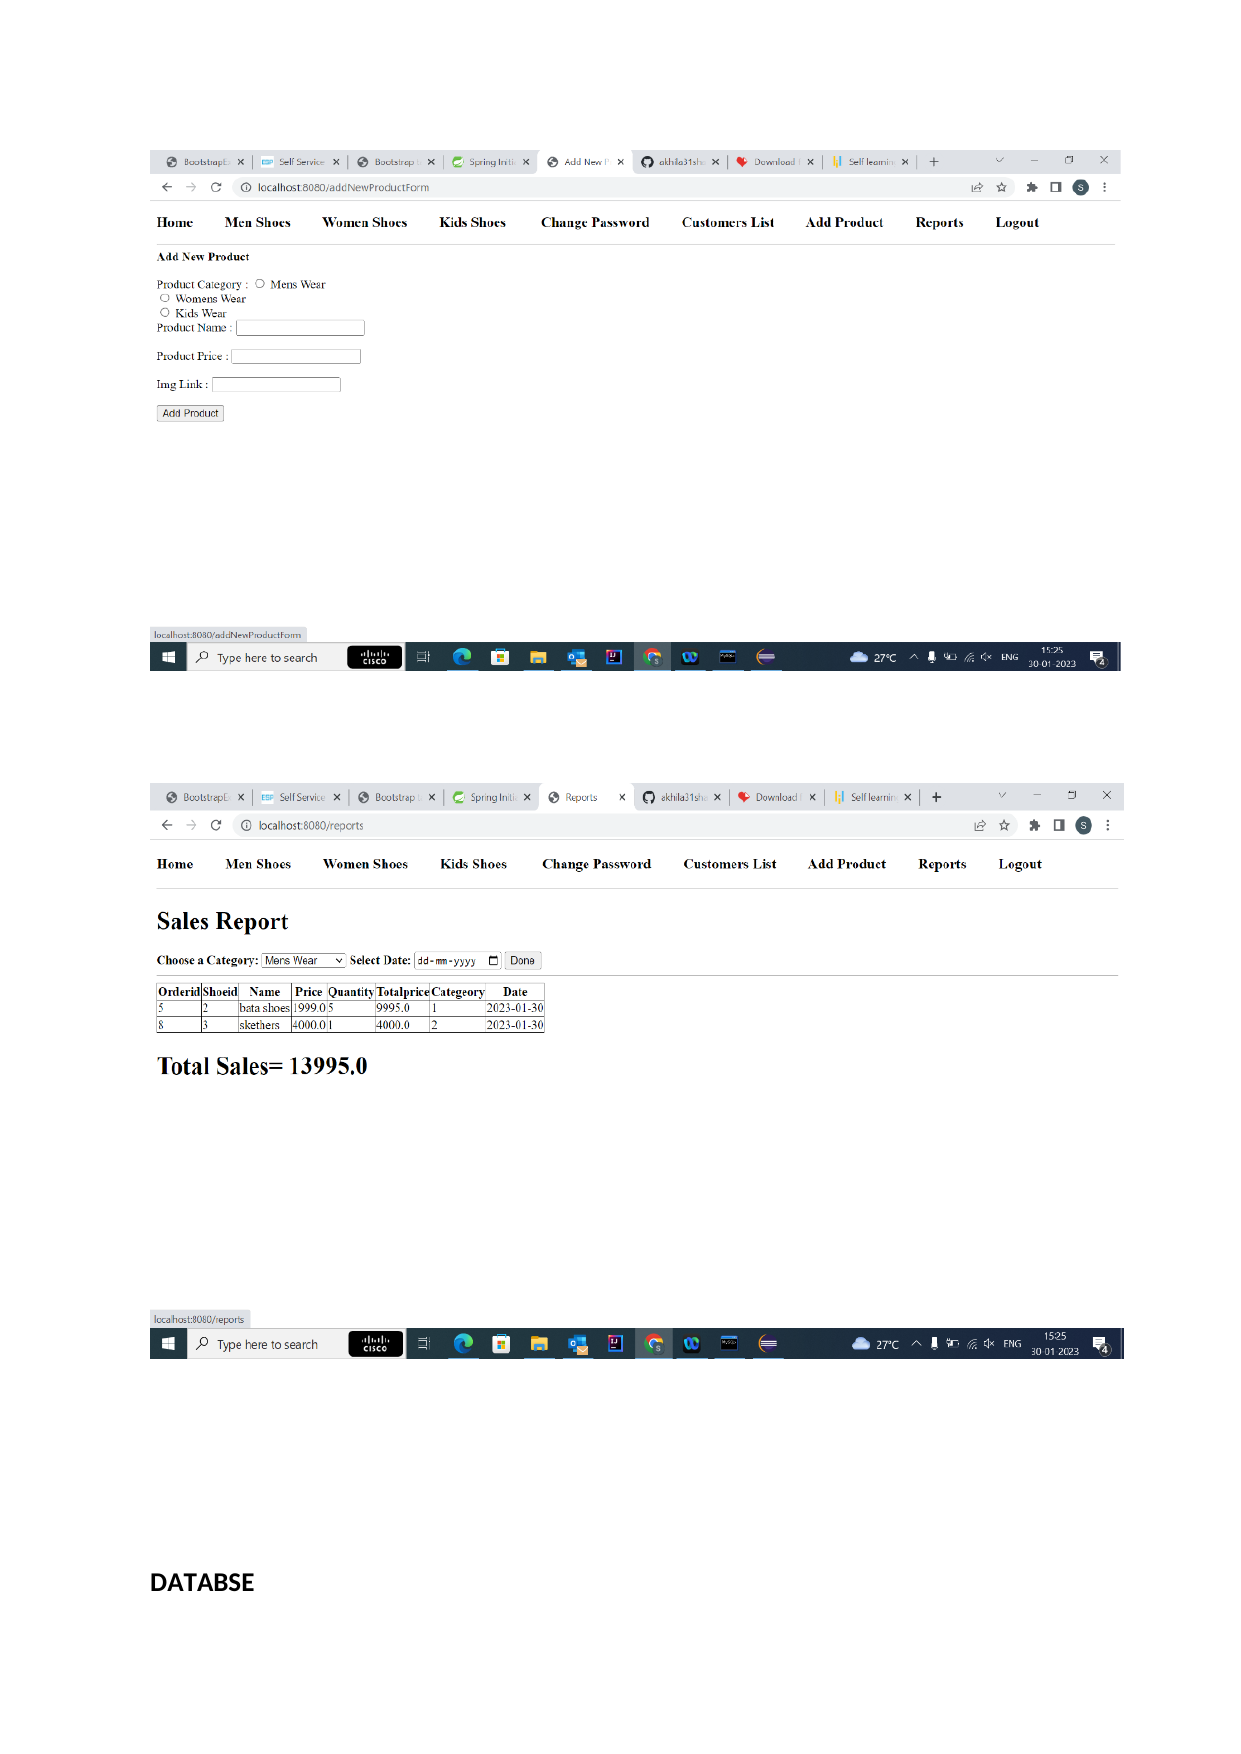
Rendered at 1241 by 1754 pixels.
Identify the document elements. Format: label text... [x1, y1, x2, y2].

picture [150, 150, 1121, 671]
picture [150, 783, 1124, 1359]
text DATABSE [150, 1565, 1090, 1598]
